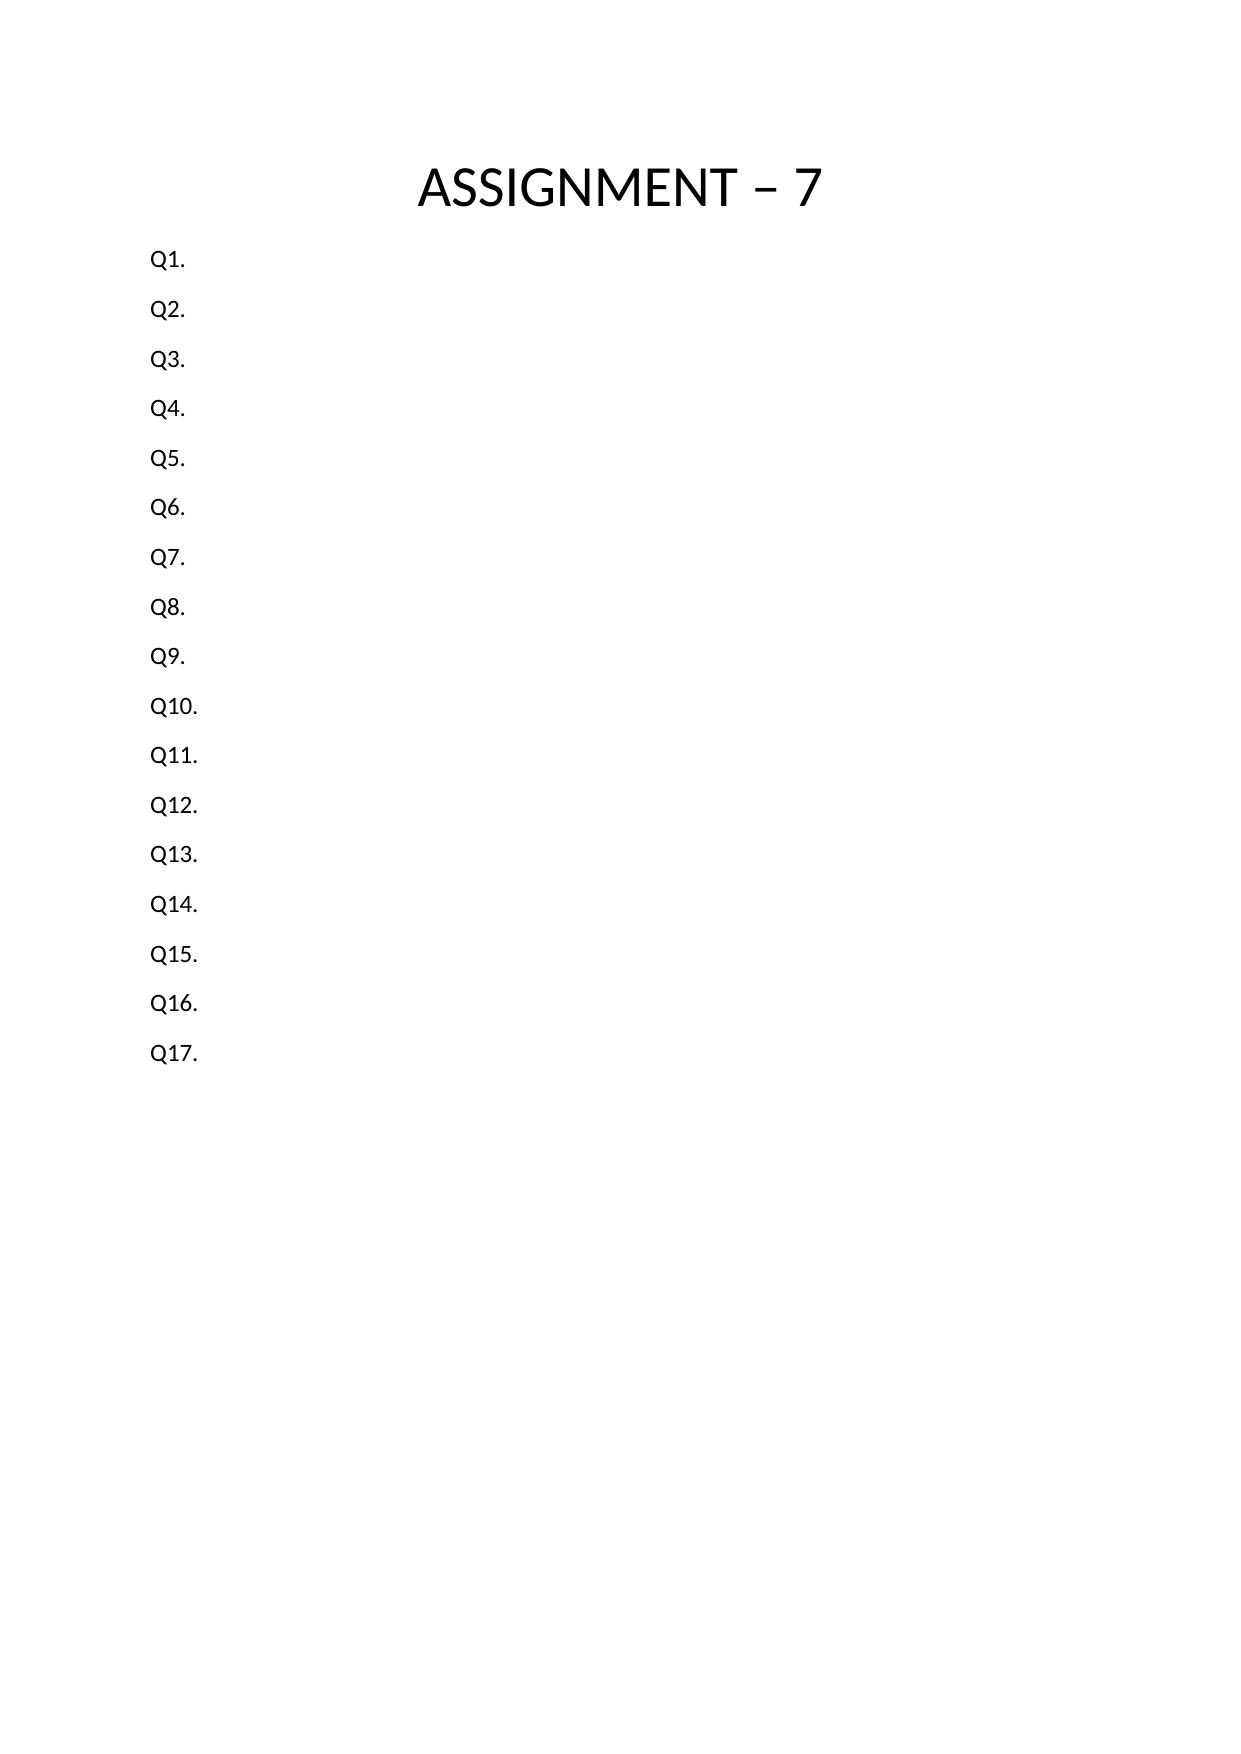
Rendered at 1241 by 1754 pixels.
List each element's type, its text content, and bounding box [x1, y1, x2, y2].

text Q9. [150, 640, 1090, 671]
text Q10. [150, 690, 1090, 720]
text Q11. [150, 739, 1090, 770]
text Q6. [150, 491, 1090, 522]
text Q16. [150, 987, 1090, 1018]
text Q3. [150, 343, 1090, 373]
text Q4. [150, 392, 1090, 423]
text Q12. [150, 789, 1090, 819]
text ASSIGNMENT – 7 [150, 150, 1090, 221]
text Q2. [150, 293, 1090, 324]
text Q17. [150, 1037, 1090, 1067]
text Q8. [150, 591, 1090, 621]
text Q1. [150, 243, 1090, 274]
text Q7. [150, 541, 1090, 572]
text Q15. [150, 938, 1090, 968]
text Q5. [150, 442, 1090, 472]
text Q14. [150, 888, 1090, 919]
text Q13. [150, 838, 1090, 869]
